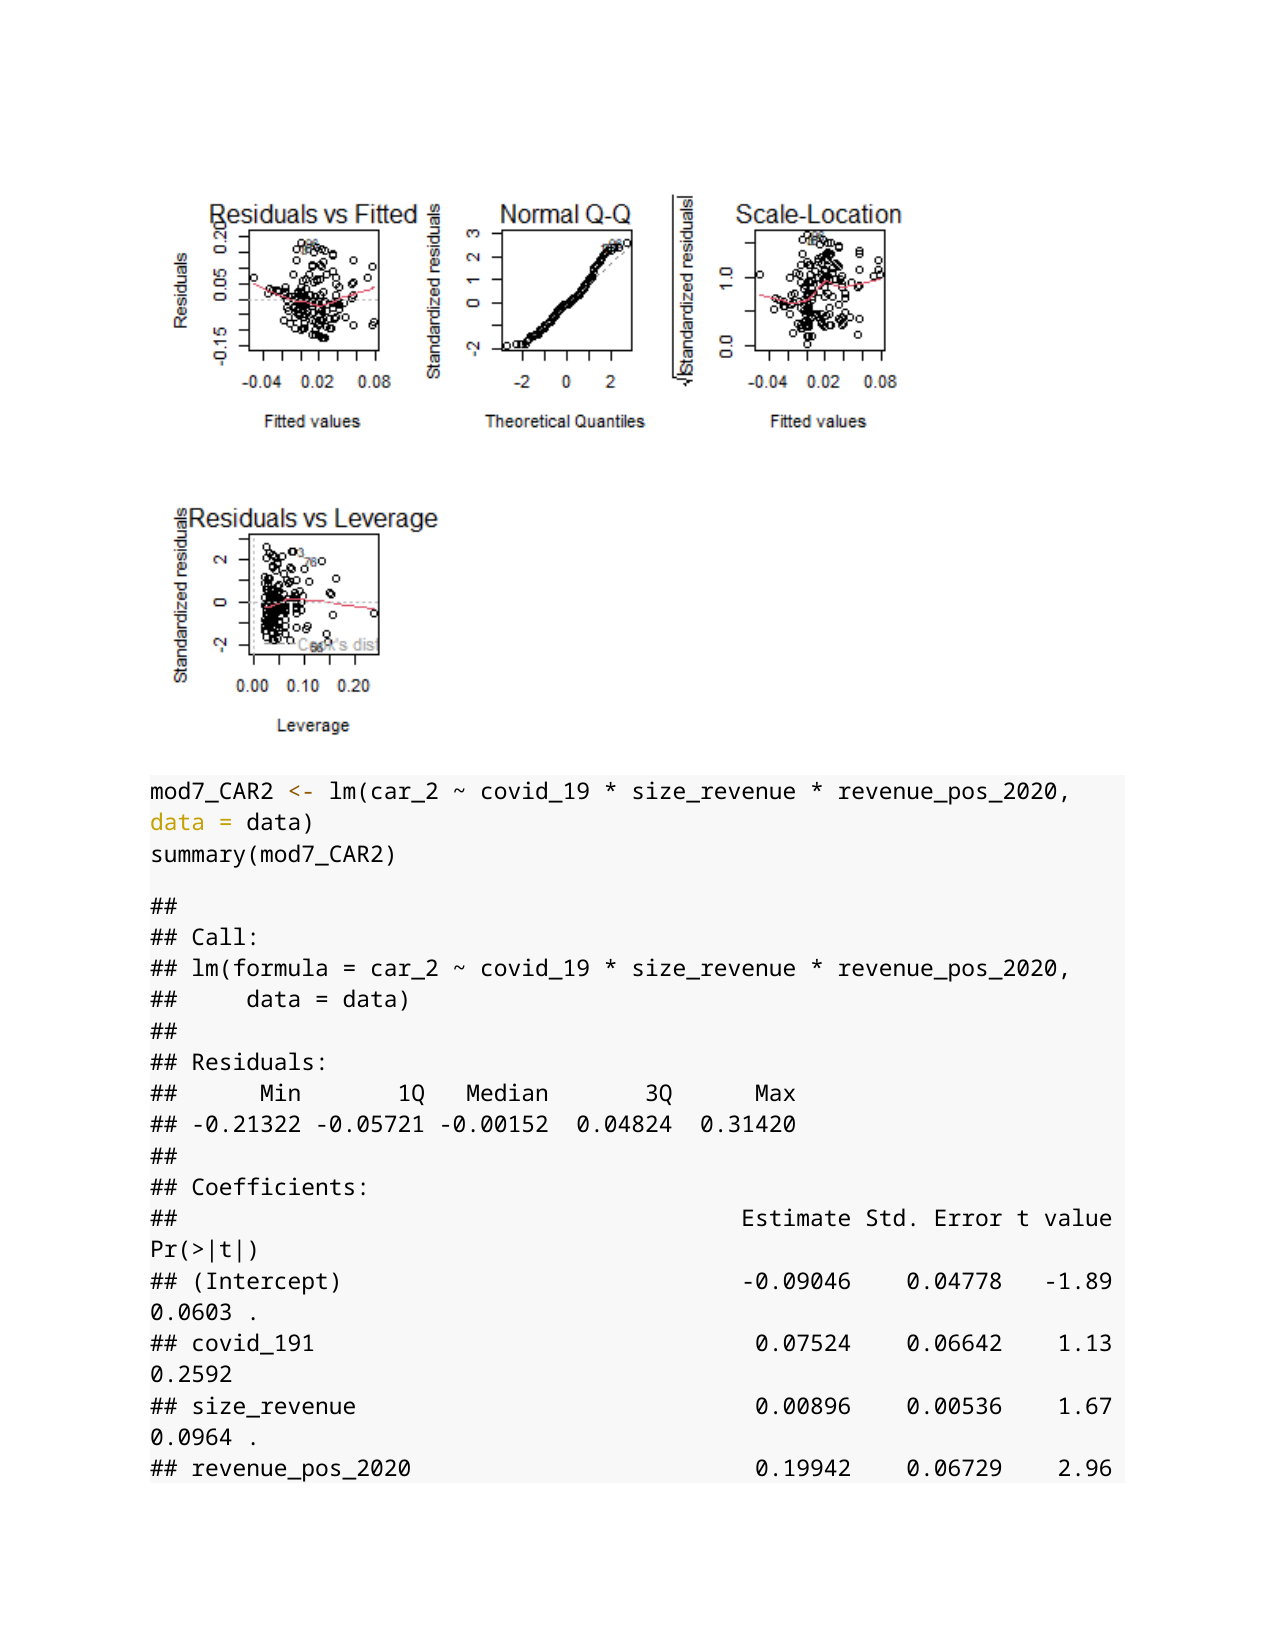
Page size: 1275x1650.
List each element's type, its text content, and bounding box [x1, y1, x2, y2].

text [150, 890, 1125, 1483]
picture [168, 150, 927, 757]
text mod7_CAR2 <- lm(car_2 ~ covid_19 * size_revenue * revenue_pos_2020, data = data) summary(mod7_CAR2) [315, 775, 1125, 869]
